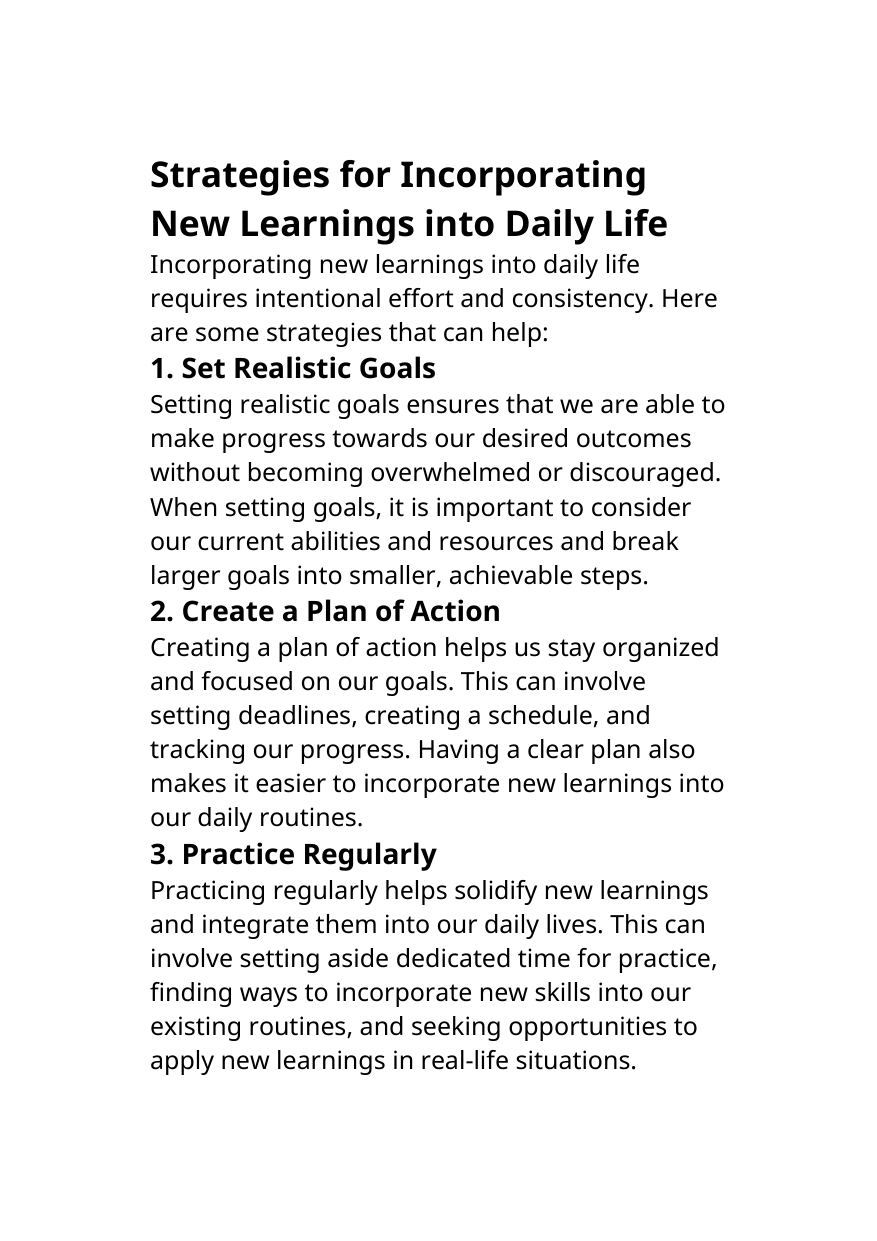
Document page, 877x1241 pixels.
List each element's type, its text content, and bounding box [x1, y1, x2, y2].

subtitle Strategies for Incorporating New Learnings into Daily Life [150, 150, 727, 246]
text Practicing regularly helps solidify new learnings and integrate them into our daily lives. This can involve setting aside dedicated time for practice, finding ways to incorporate new skills into our existing routines, and seeking opportunities to apply new learnings in real-life situations. [150, 872, 727, 1077]
text Incorporating new learnings into daily life requires intentional effort and consistency. Here are some strategies that can help: [150, 246, 727, 349]
subtitle 1. Set Realistic Goals [150, 349, 727, 387]
subtitle 2. Create a Plan of Action [150, 591, 727, 630]
text Creating a plan of action helps us stay organized and focused on our goals. This can involve setting deadlines, creating a schedule, and tracking our progress. Having a clear plan also makes it easier to incorporate new learnings into our daily routines. [150, 630, 727, 834]
subtitle 3. Practice Regularly [150, 834, 727, 872]
text Setting realistic goals ensures that we are able to make progress towards our desired outcomes without becoming overwhelmed or discouraged. When setting goals, it is important to consider our current abilities and resources and break larger goals into smaller, achievable steps. [150, 387, 727, 591]
